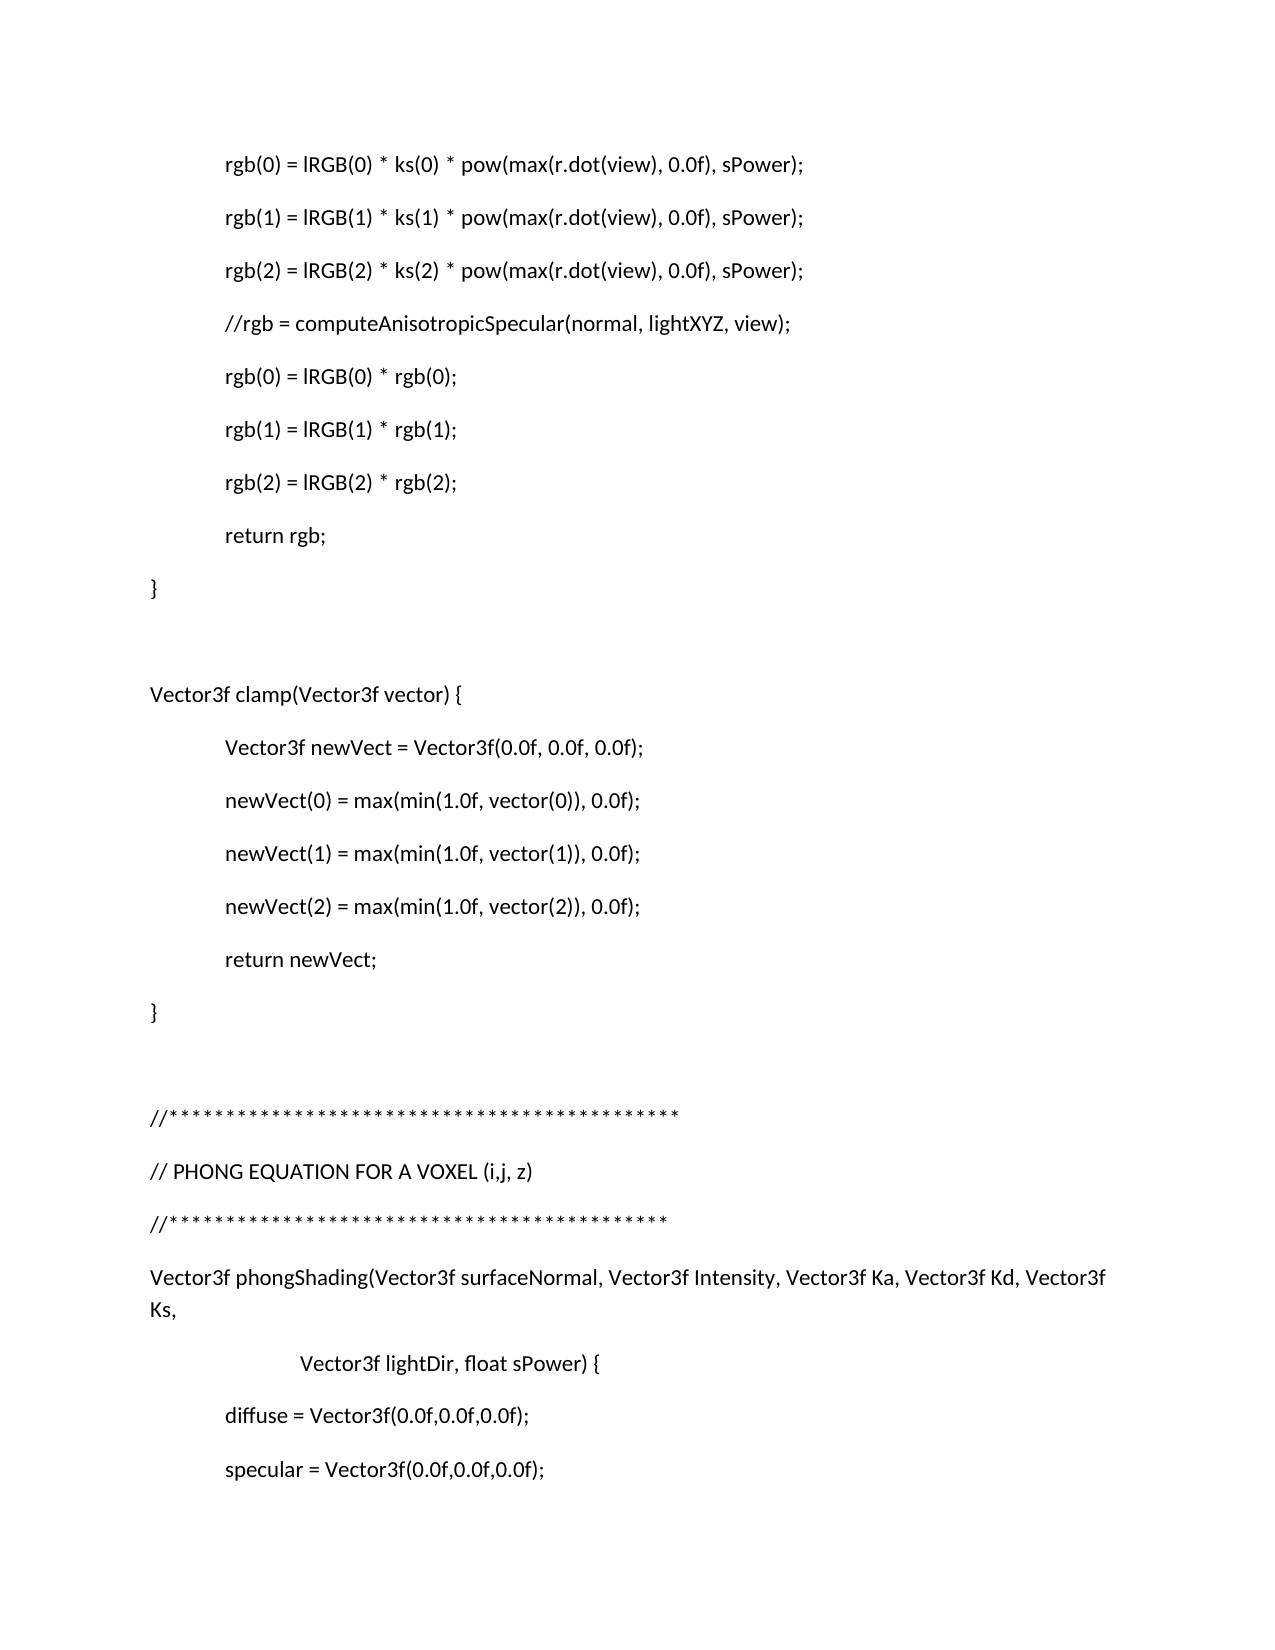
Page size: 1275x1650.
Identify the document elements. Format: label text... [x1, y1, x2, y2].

text newVect(2) = max(min(1.0f, vector(2)), 0.0f); [150, 892, 1125, 920]
text diffuse = Vector3f(0.0f,0.0f,0.0f); [150, 1402, 1125, 1430]
text Vector3f clamp(Vector3f vector) { [150, 680, 1125, 708]
text // PHONG EQUATION FOR A VOXEL (i,j, z) [150, 1157, 1125, 1185]
text specular = Vector3f(0.0f,0.0f,0.0f); [150, 1455, 1125, 1483]
text //******************************************** [150, 1210, 1125, 1238]
text rgb(2) = lRGB(2) * rgb(2); [150, 468, 1125, 496]
text //rgb = computeAnisotropicSpecular(normal, lightXYZ, view); [150, 309, 1125, 337]
text } [150, 998, 1125, 1026]
text rgb(2) = lRGB(2) * ks(2) * pow(max(r.dot(view), 0.0f), sPower); [150, 256, 1125, 284]
text Vector3f phongShading(Vector3f surfaceNormal, Vector3f Intensity, Vector3f Ka, Vector3f Kd, Vector3f Ks, [150, 1263, 1125, 1324]
text newVect(0) = max(min(1.0f, vector(0)), 0.0f); [150, 786, 1125, 814]
text return rgb; [150, 521, 1125, 549]
text newVect(1) = max(min(1.0f, vector(1)), 0.0f); [150, 839, 1125, 867]
text return newVect; [150, 945, 1125, 973]
text rgb(1) = lRGB(1) * ks(1) * pow(max(r.dot(view), 0.0f), sPower); [150, 203, 1125, 231]
text rgb(0) = lRGB(0) * ks(0) * pow(max(r.dot(view), 0.0f), sPower); [150, 150, 1125, 178]
text } [150, 574, 1125, 602]
text //********************************************* [150, 1104, 1125, 1132]
text rgb(0) = lRGB(0) * rgb(0); [150, 362, 1125, 390]
text rgb(1) = lRGB(1) * rgb(1); [150, 415, 1125, 443]
text Vector3f lightDir, float sPower) { [150, 1349, 1125, 1377]
text Vector3f newVect = Vector3f(0.0f, 0.0f, 0.0f); [150, 733, 1125, 761]
